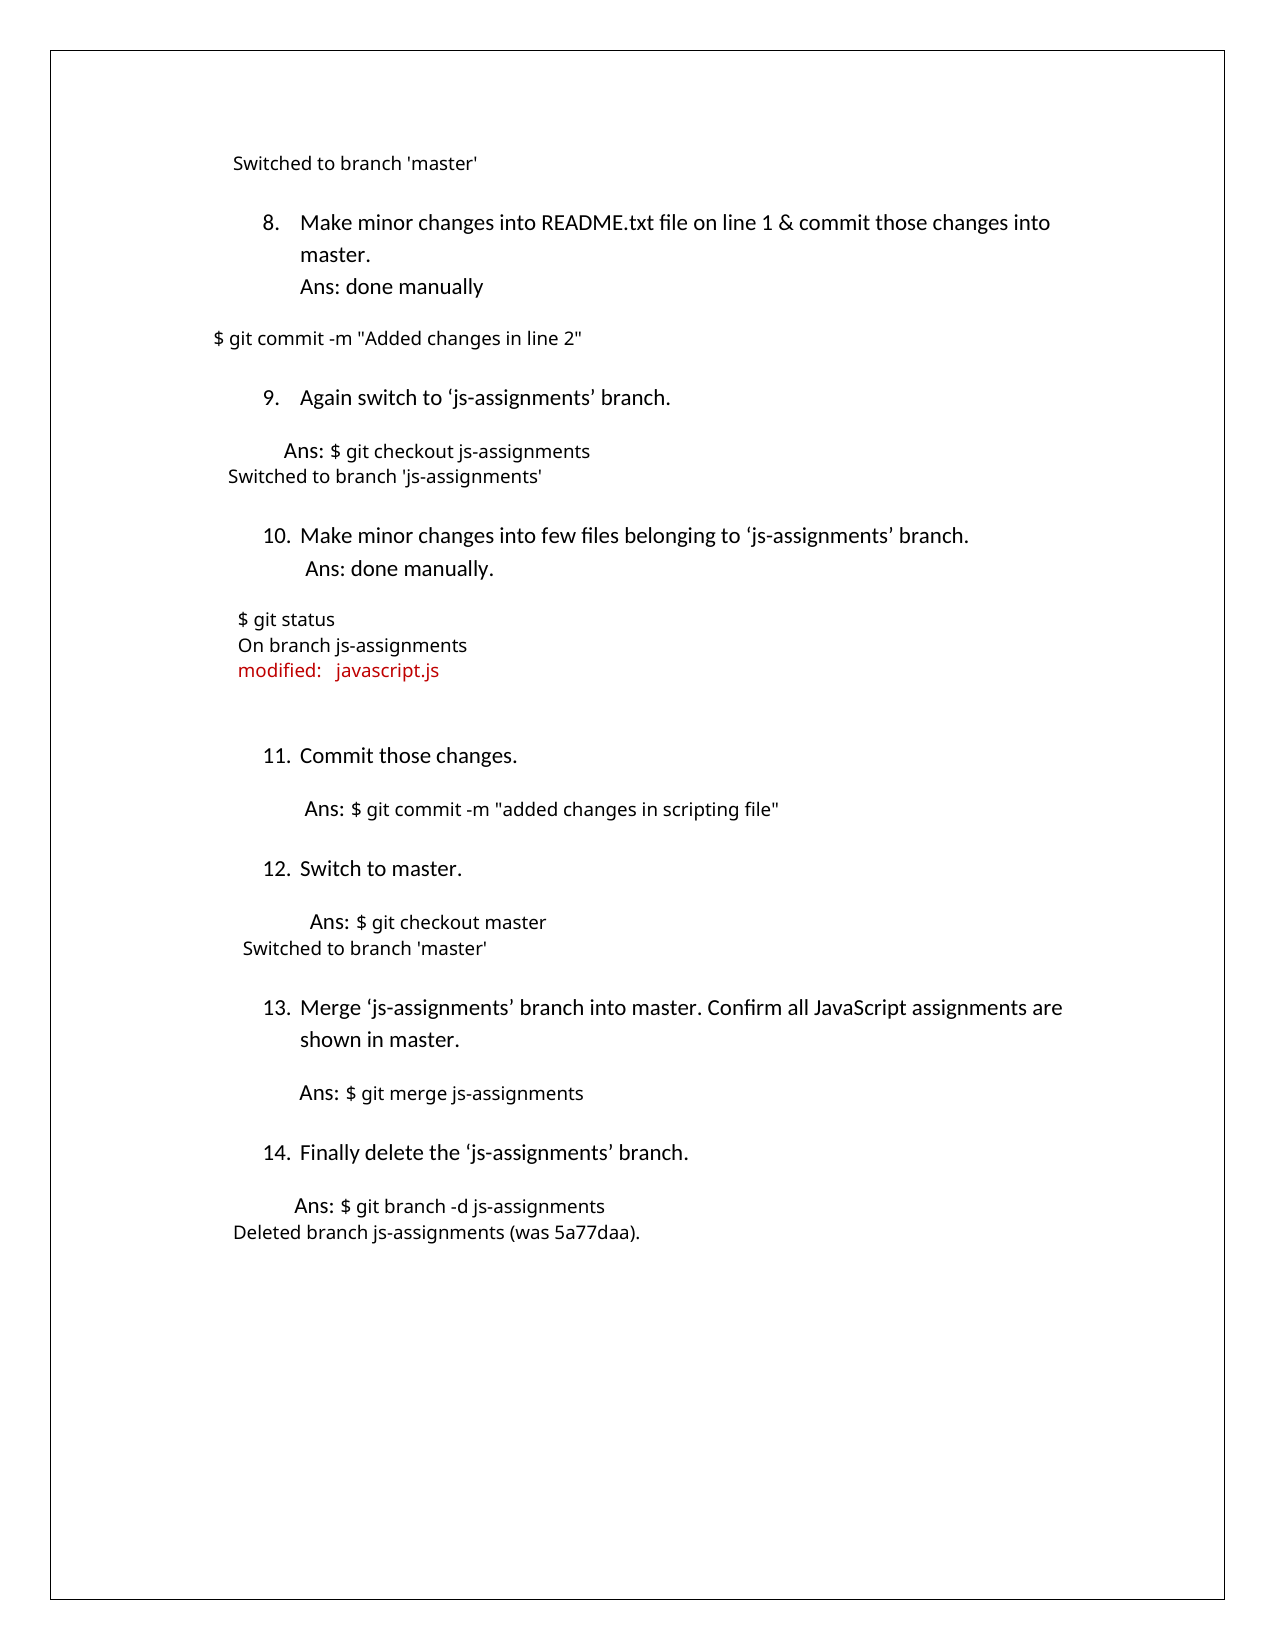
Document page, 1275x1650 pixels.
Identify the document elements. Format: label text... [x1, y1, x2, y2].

text $ git commit -m "Added changes in line 2" [150, 325, 1125, 351]
text Switched to branch 'js-assignments' [150, 464, 1125, 489]
list Switch to master. [262, 854, 1125, 882]
text Deleted branch js-assignments (was 5a77daa). [150, 1219, 1125, 1245]
text $ git status [150, 607, 1125, 632]
list Merge ‘js-assignments’ branch into master. Confirm all JavaScript assignments are shown in master. [262, 993, 1125, 1053]
text Switched to branch 'master' [150, 935, 1125, 961]
list Ans: done manually. [300, 554, 1125, 582]
text Ans: $ git checkout master [150, 907, 1125, 935]
text On branch js-assignments [150, 632, 1125, 658]
text Ans: $ git commit -m "added changes in scripting file" [150, 794, 1125, 822]
list Finally delete the ‘js-assignments’ branch. [262, 1138, 1125, 1166]
text Ans: $ git merge js-assignments [150, 1078, 1125, 1106]
list Ans: done manually [300, 272, 1125, 300]
text Ans: $ git branch -d js-assignments [150, 1191, 1125, 1219]
list Again switch to ‘js-assignments’ branch. [262, 383, 1125, 411]
text Ans: $ git checkout js-assignments [150, 436, 1125, 464]
list Make minor changes into README.txt file on line 1 & commit those changes into master. [262, 208, 1125, 268]
text modified: javascript.js [150, 658, 1125, 683]
list Make minor changes into few files belonging to ‘js-assignments’ branch. [262, 522, 1125, 549]
list Commit those changes. [262, 741, 1125, 769]
text Switched to branch 'master' [150, 150, 1125, 176]
